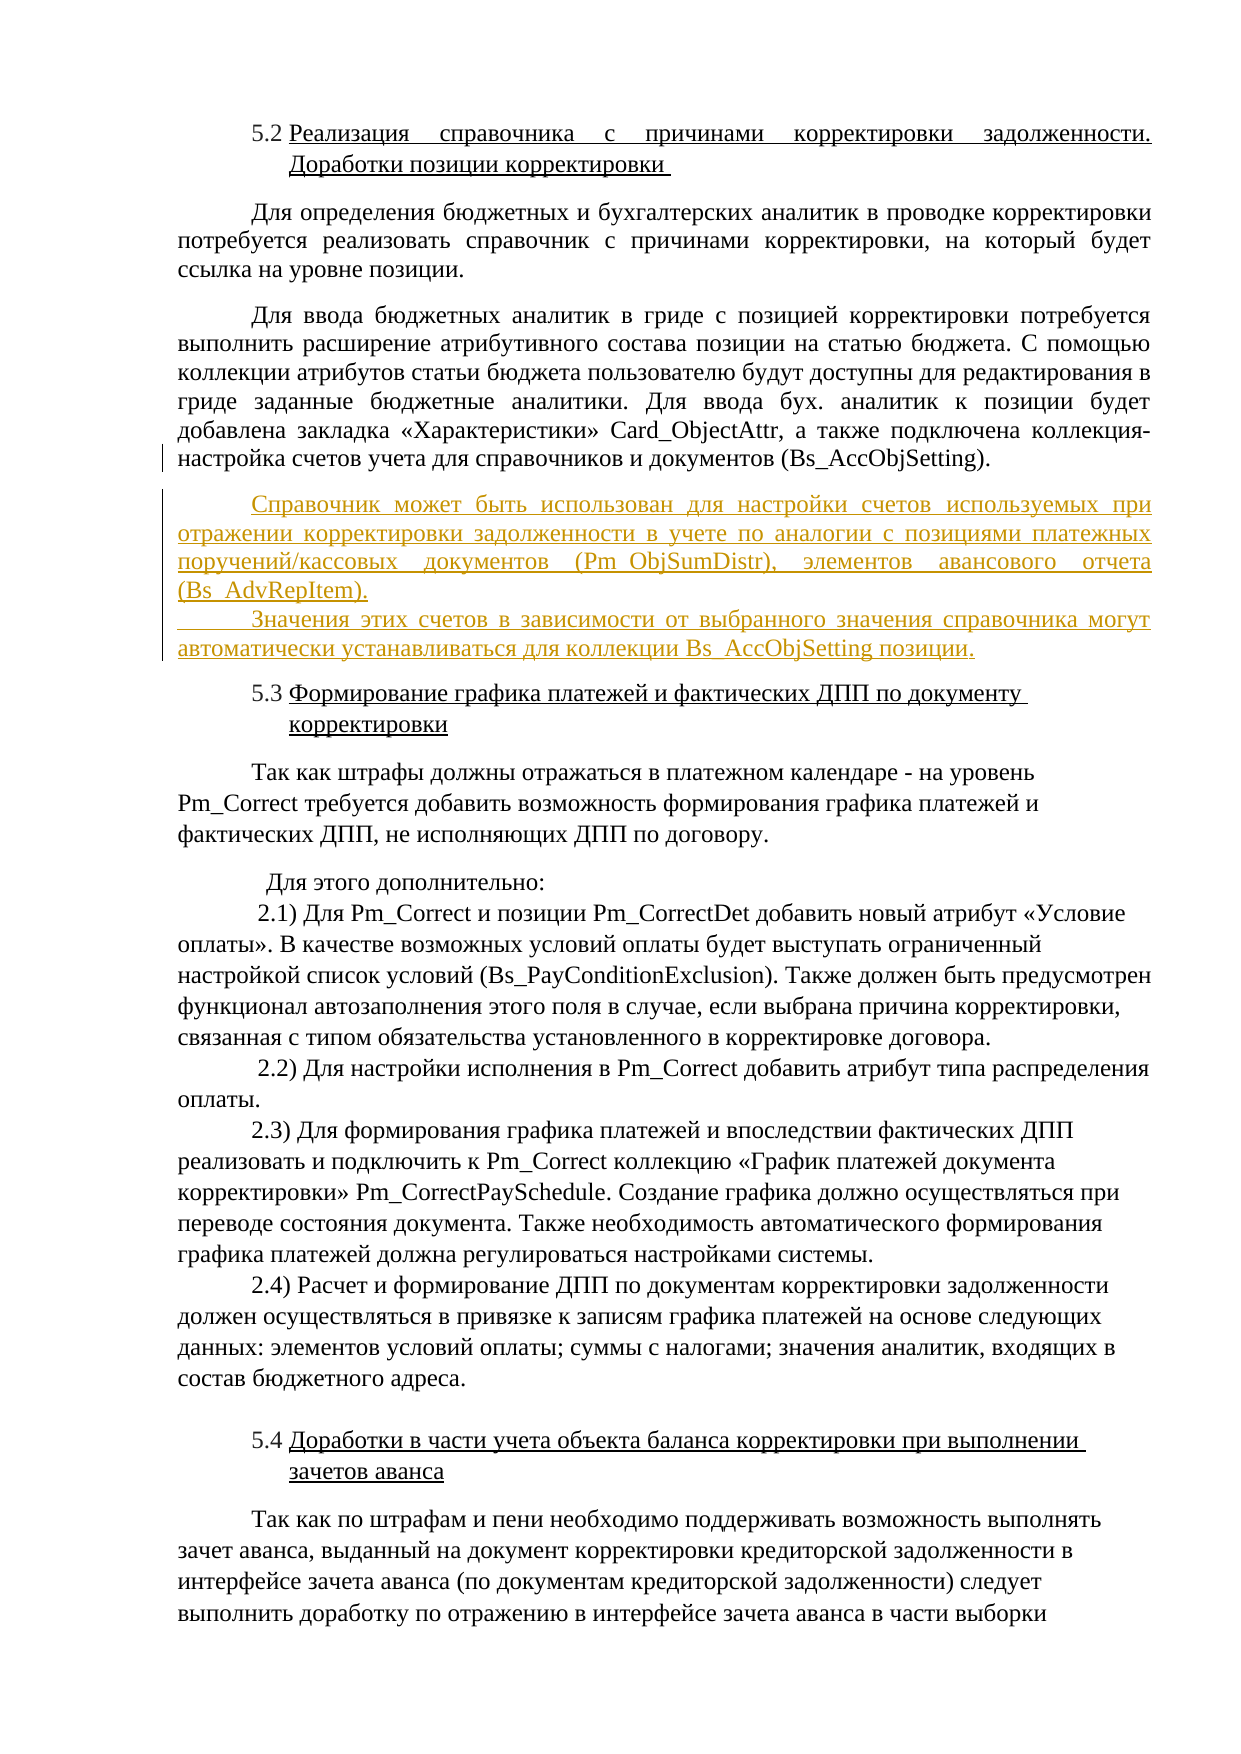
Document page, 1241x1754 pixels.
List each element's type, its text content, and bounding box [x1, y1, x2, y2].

list Реализация справочника с причинами корректировки задолженности. Доработки позиции корректировки [251, 118, 1152, 178]
list Формирование графика платежей и фактических ДПП по документу корректировки [251, 678, 1152, 738]
text Так как штрафы должны отражаться в платежном календаре - на уровень Pm_Correct требуется добавить возможность формирования графика платежей и фактических ДПП, не исполняющих ДПП по договору. [177, 757, 1152, 848]
text Для определения бюджетных и бухгалтерских аналитик в проводке корректировки потребуется реализовать справочник с причинами корректировки, на который будет ссылка на уровне позиции. [177, 197, 1152, 283]
list Доработки в части учета объекта баланса корректировки при выполнении зачетов аванса [251, 1425, 1152, 1485]
text Для ввода бюджетных аналитик в гриде с позицией корректировки потребуется выполнить расширение атрибутивного состава позиции на статью бюджета. С помощью коллекции атрибутов статьи бюджета пользователю будут доступны для редактирования в гриде заданные бюджетные аналитики. Для ввода бух. аналитик к позиции будет добавлена закладка «Характеристики» Card_ObjectAttr, а также подключена коллекция-настройка счетов учета для справочников и документов (Bs_AccObjSetting). [177, 300, 1152, 472]
text Для этого дополнительно: 2.1) Для Pm_Correct и позиции Pm_CorrectDet добавить новый атрибут «Условие оплаты». В качестве возможных условий оплаты будет выступать ограниченный настройкой список условий (Bs_PayConditionExclusion). Также должен быть предусмотрен функционал автозаполнения этого поля в случае, если выбрана причина корректировки, связанная с типом обязательства установленного в корректировке договора. 2.2) Для настройки исполнения в Pm_Correct добавить атрибут типа распределения оплаты. 2.3) Для формирования графика платежей и впоследствии фактических ДПП реализовать и подключить к Pm_Correct коллекцию «График платежей документа корректировки» Pm_CorrectPaySchedule. Создание графика должно осуществляться при переводе состояния документа. Также необходимость автоматического формирования графика платежей должна регулироваться настройками системы. [177, 867, 1152, 1268]
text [177, 1504, 1152, 1626]
text 2.4) Расчет и формирование ДПП по документам корректировки задолженности должен осуществляться в привязке к записям графика платежей на основе следующих данных: элементов условий оплаты; суммы с налогами; значения аналитик, входящих в состав бюджетного адреса. [177, 1270, 1152, 1392]
